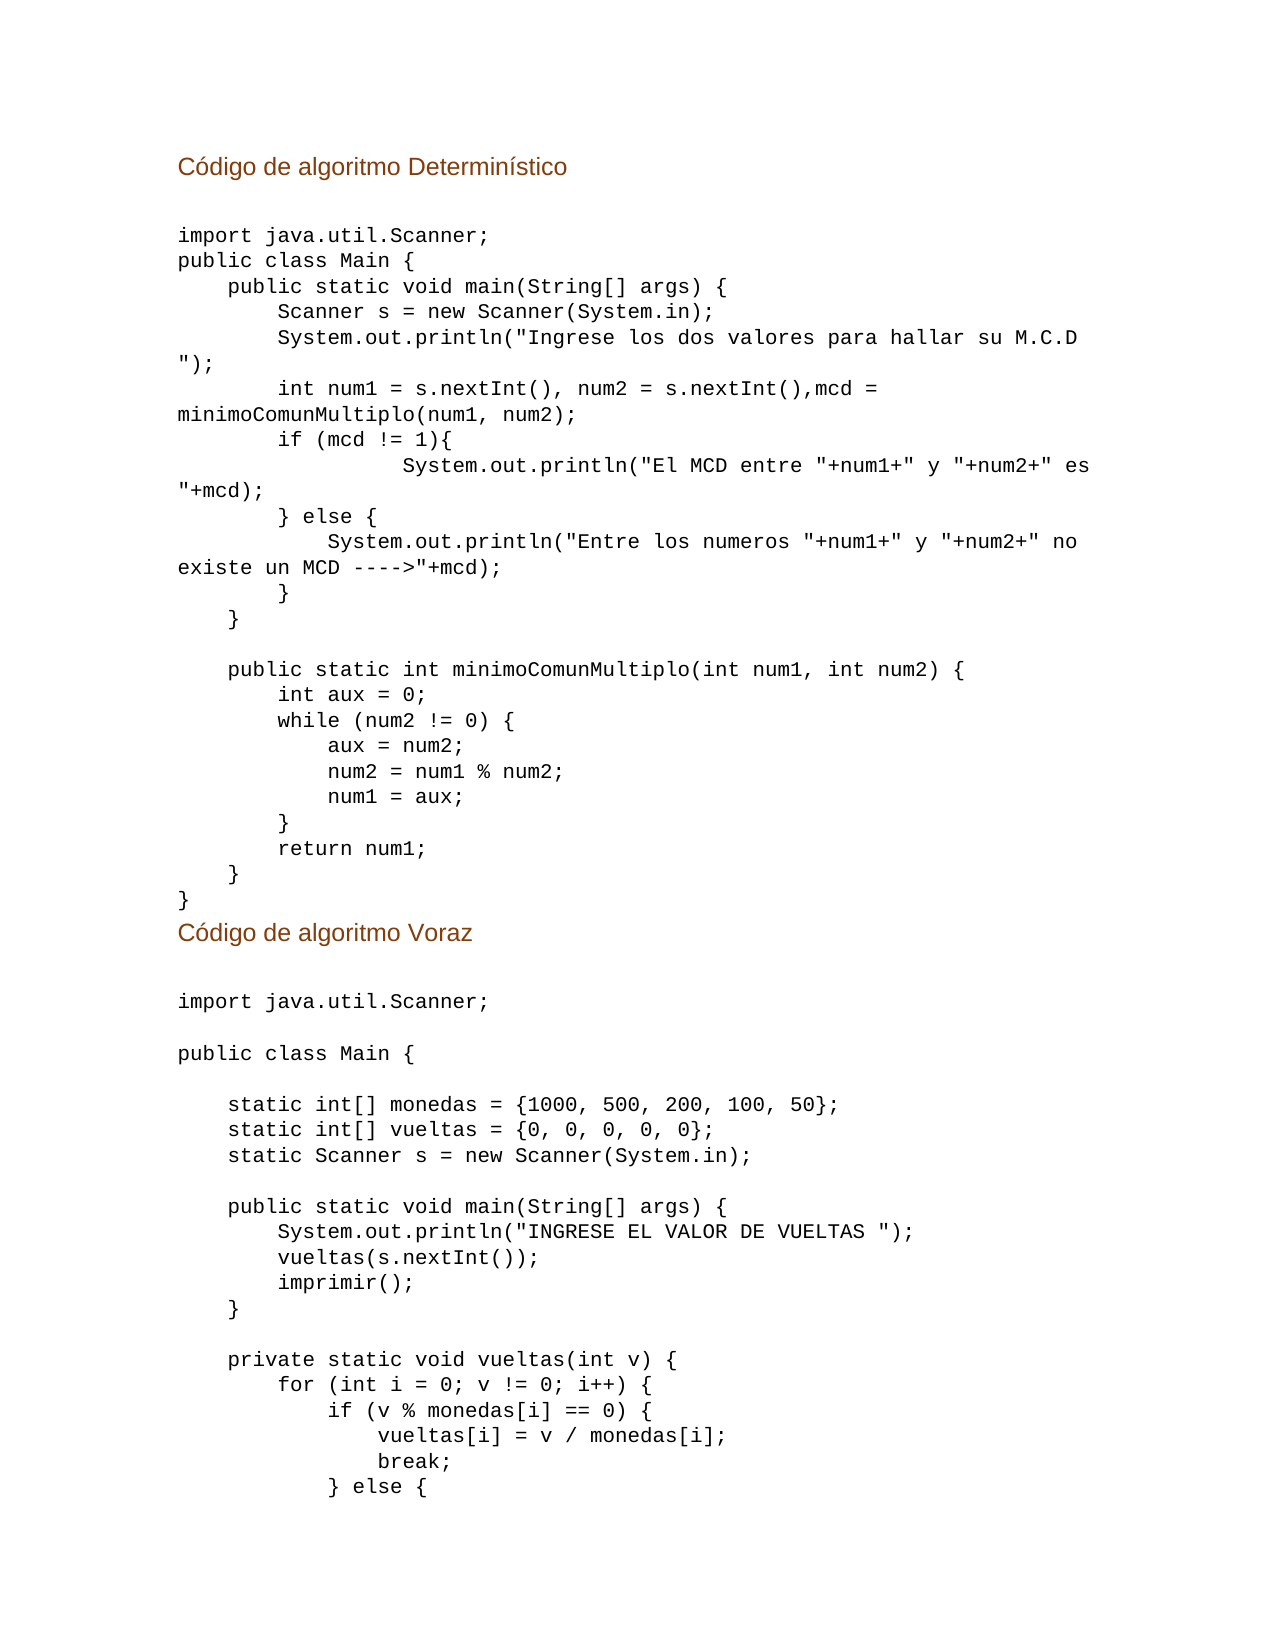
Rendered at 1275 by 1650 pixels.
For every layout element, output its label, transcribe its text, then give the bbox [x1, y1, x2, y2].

subtitle Código de algoritmo Voraz [177, 918, 1098, 947]
text aux = num2; [177, 735, 1098, 759]
text num1 = aux; [177, 786, 1098, 810]
text public class Main { [177, 1042, 1098, 1066]
text while (num2 != 0) { [177, 710, 1098, 733]
text public static void main(String[] args) { [177, 276, 1098, 300]
text int num1 = s.nextInt(), num2 = s.nextInt(),mcd = minimoComunMultiplo(num1, num2); [177, 378, 1098, 427]
text import java.util.Scanner; [177, 991, 1098, 1015]
text } [177, 608, 1098, 631]
text System.out.println("Entre los numeros "+num1+" y "+num2+" no existe un MCD ---->"+mcd); [177, 531, 1098, 580]
text Scanner s = new Scanner(System.in); [177, 302, 1098, 325]
text if (mcd != 1){ [177, 429, 1098, 453]
text imprimir(); [177, 1272, 1098, 1296]
text static int[] monedas = {1000, 500, 200, 100, 50}; [177, 1093, 1098, 1117]
text } else { [177, 506, 1098, 529]
text int aux = 0; [177, 684, 1098, 708]
text vueltas[i] = v / monedas[i]; [177, 1425, 1098, 1449]
text return num1; [177, 837, 1098, 861]
text public static void main(String[] args) { [177, 1196, 1098, 1219]
text System.out.println("INGRESE EL VALOR DE VUELTAS "); [177, 1221, 1098, 1245]
text System.out.println("El MCD entre "+num1+" y "+num2+" es "+mcd); [177, 455, 1098, 504]
text } [177, 863, 1098, 887]
text } [177, 812, 1098, 836]
text public class Main { [177, 251, 1098, 274]
text vueltas(s.nextInt()); [177, 1247, 1098, 1270]
text if (v % monedas[i] == 0) { [177, 1400, 1098, 1423]
text } else { [177, 1476, 1098, 1500]
text public static int minimoComunMultiplo(int num1, int num2) { [177, 659, 1098, 682]
text } [177, 1298, 1098, 1321]
text private static void vueltas(int v) { [177, 1349, 1098, 1372]
text } [177, 888, 1098, 912]
text static int[] vueltas = {0, 0, 0, 0, 0}; [177, 1119, 1098, 1143]
text break; [177, 1451, 1098, 1474]
text import java.util.Scanner; [177, 225, 1098, 249]
text static Scanner s = new Scanner(System.in); [177, 1144, 1098, 1168]
text System.out.println("Ingrese los dos valores para hallar su M.C.D "); [177, 327, 1098, 376]
text } [177, 582, 1098, 606]
text for (int i = 0; v != 0; i++) { [177, 1374, 1098, 1398]
subtitle Código de algoritmo Determinístico [177, 152, 1098, 181]
text num2 = num1 % num2; [177, 761, 1098, 784]
